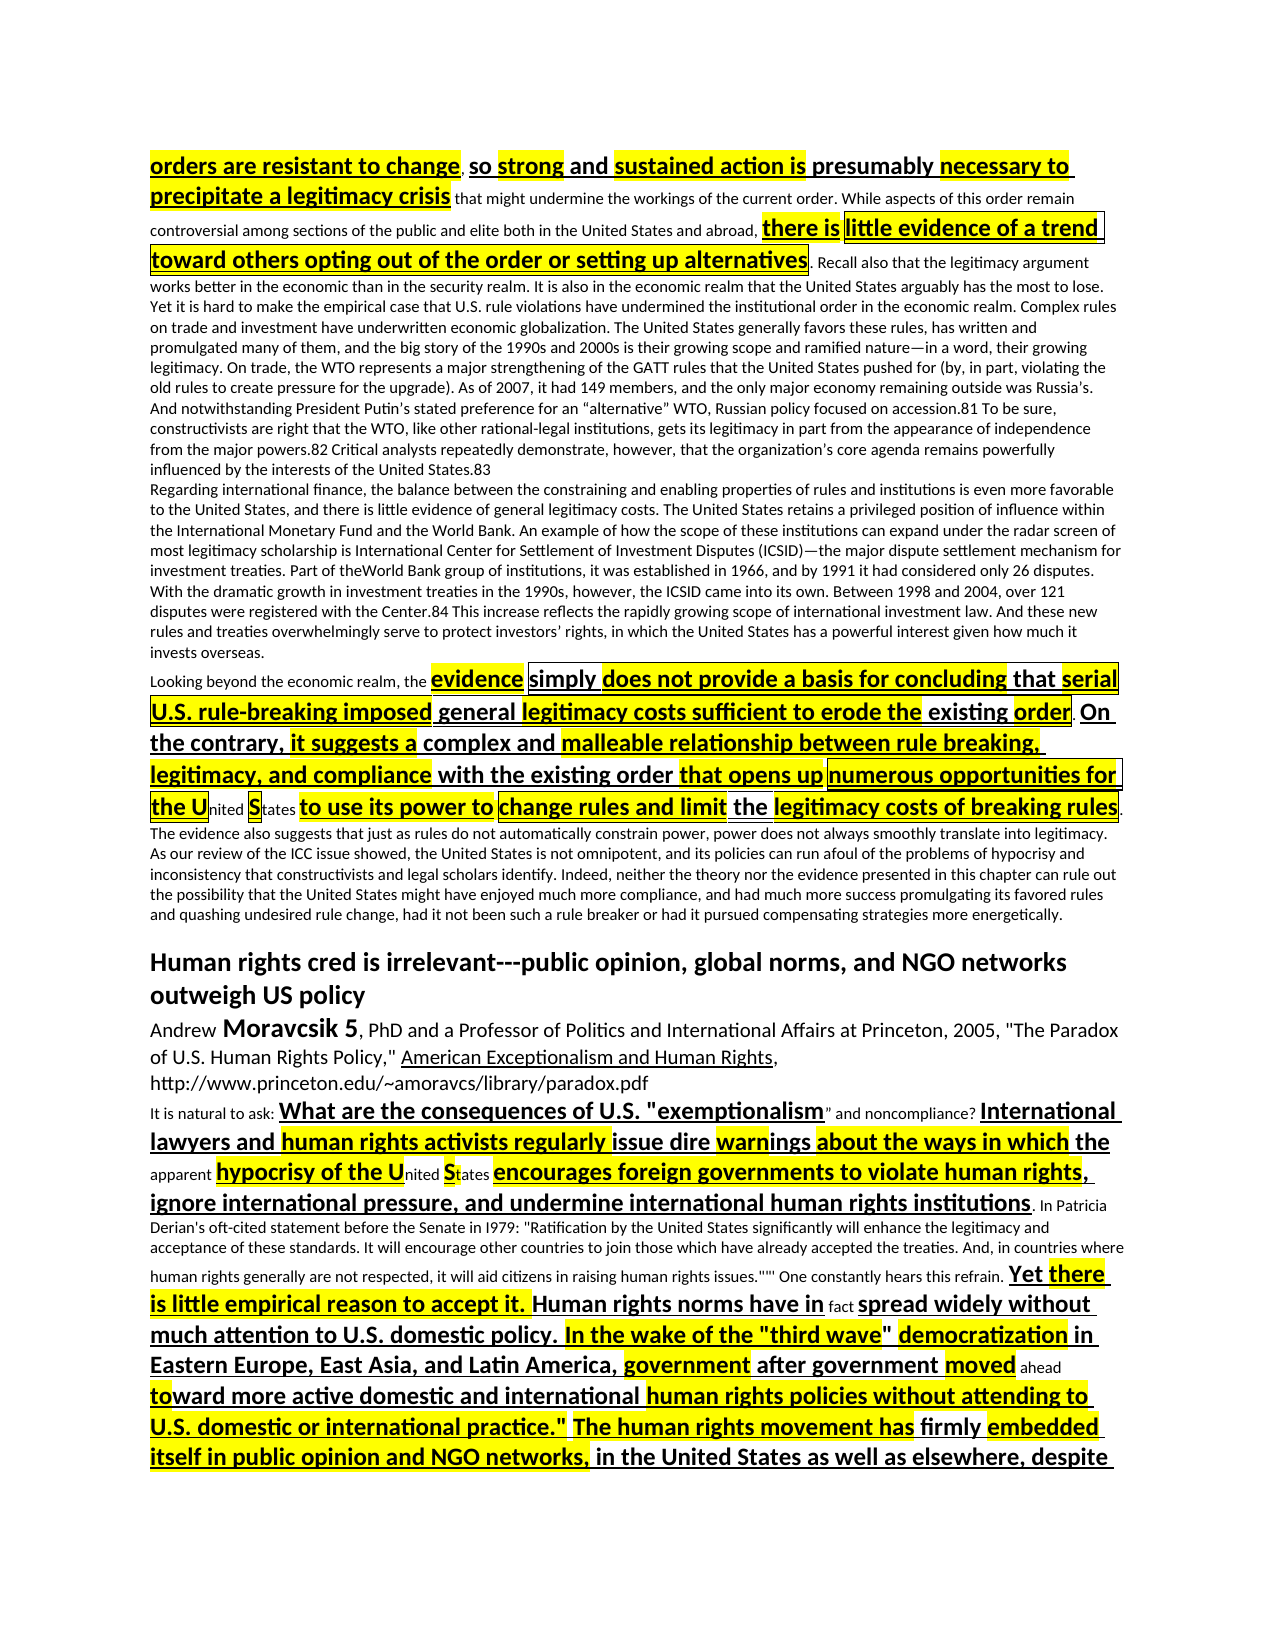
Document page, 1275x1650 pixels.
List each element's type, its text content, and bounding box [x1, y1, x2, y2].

subtitle Human rights cred is irrelevant---public opinion, global norms, and NGO networks outweigh US policy [150, 946, 1125, 1012]
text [150, 1095, 1125, 1472]
text Regarding international finance, the balance between the constraining and enabling properties of rules and institutions is even more favorable to the United States, and there is little evidence of general legitimacy costs. The United States retains a privileged position of influence within the International Monetary Fund and the World Bank. An example of how the scope of these institutions can expand under the radar screen of most legitimacy scholarship is International Center for Settlement of Investment Disputes (ICSID)—the major dispute settlement mechanism for investment treaties. Part of theWorld Bank group of institutions, it was established in 1966, and by 1991 it had considered only 26 disputes. With the dramatic growth in investment treaties in the 1990s, however, the ICSID came into its own. Between 1998 and 2004, over 121 disputes were registered with the Center.84 This increase reflects the rapidly growing scope of international investment law. And these new rules and treaties overwhelmingly serve to protect investors’ rights, in which the United States has a powerful interest given how much it invests overseas. [150, 479, 1125, 662]
text Looking beyond the economic realm, the evidence simply does not provide a basis for concluding that serial U.S. rule-breaking imposed general legitimacy costs sufficient to erode the existing order. On the contrary, it suggests a complex and malleable relationship between rule breaking, legitimacy, and compliance with the existing order that opens up numerous opportunities for the United States to use its power to change rules and limit the legitimacy costs of breaking rules. The evidence also suggests that just as rules do not automatically constrain power, power does not always smoothly translate into legitimacy. As our review of the ICC issue showed, the United States is not omnipotent, and its policies can run afoul of the problems of hypocrisy and inconsistency that constructivists and legal scholars identify. Indeed, neither the theory nor the evidence presented in this chapter can rule out the possibility that the United States might have enjoyed much more compliance, and had much more success promulgating its favored rules and quashing undesired rule change, had it not been such a rule breaker or had it pursued compensating strategies more energetically. [150, 662, 1125, 925]
text Andrew Moravcsik 5, PhD and a Professor of Politics and International Affairs at Princeton, 2005, "The Paradox of U.S. Human Rights Policy," American Exceptionalism and Human Rights, http://www.princeton.edu/~amoravcs/library/paradox.pdf [150, 1012, 1125, 1095]
